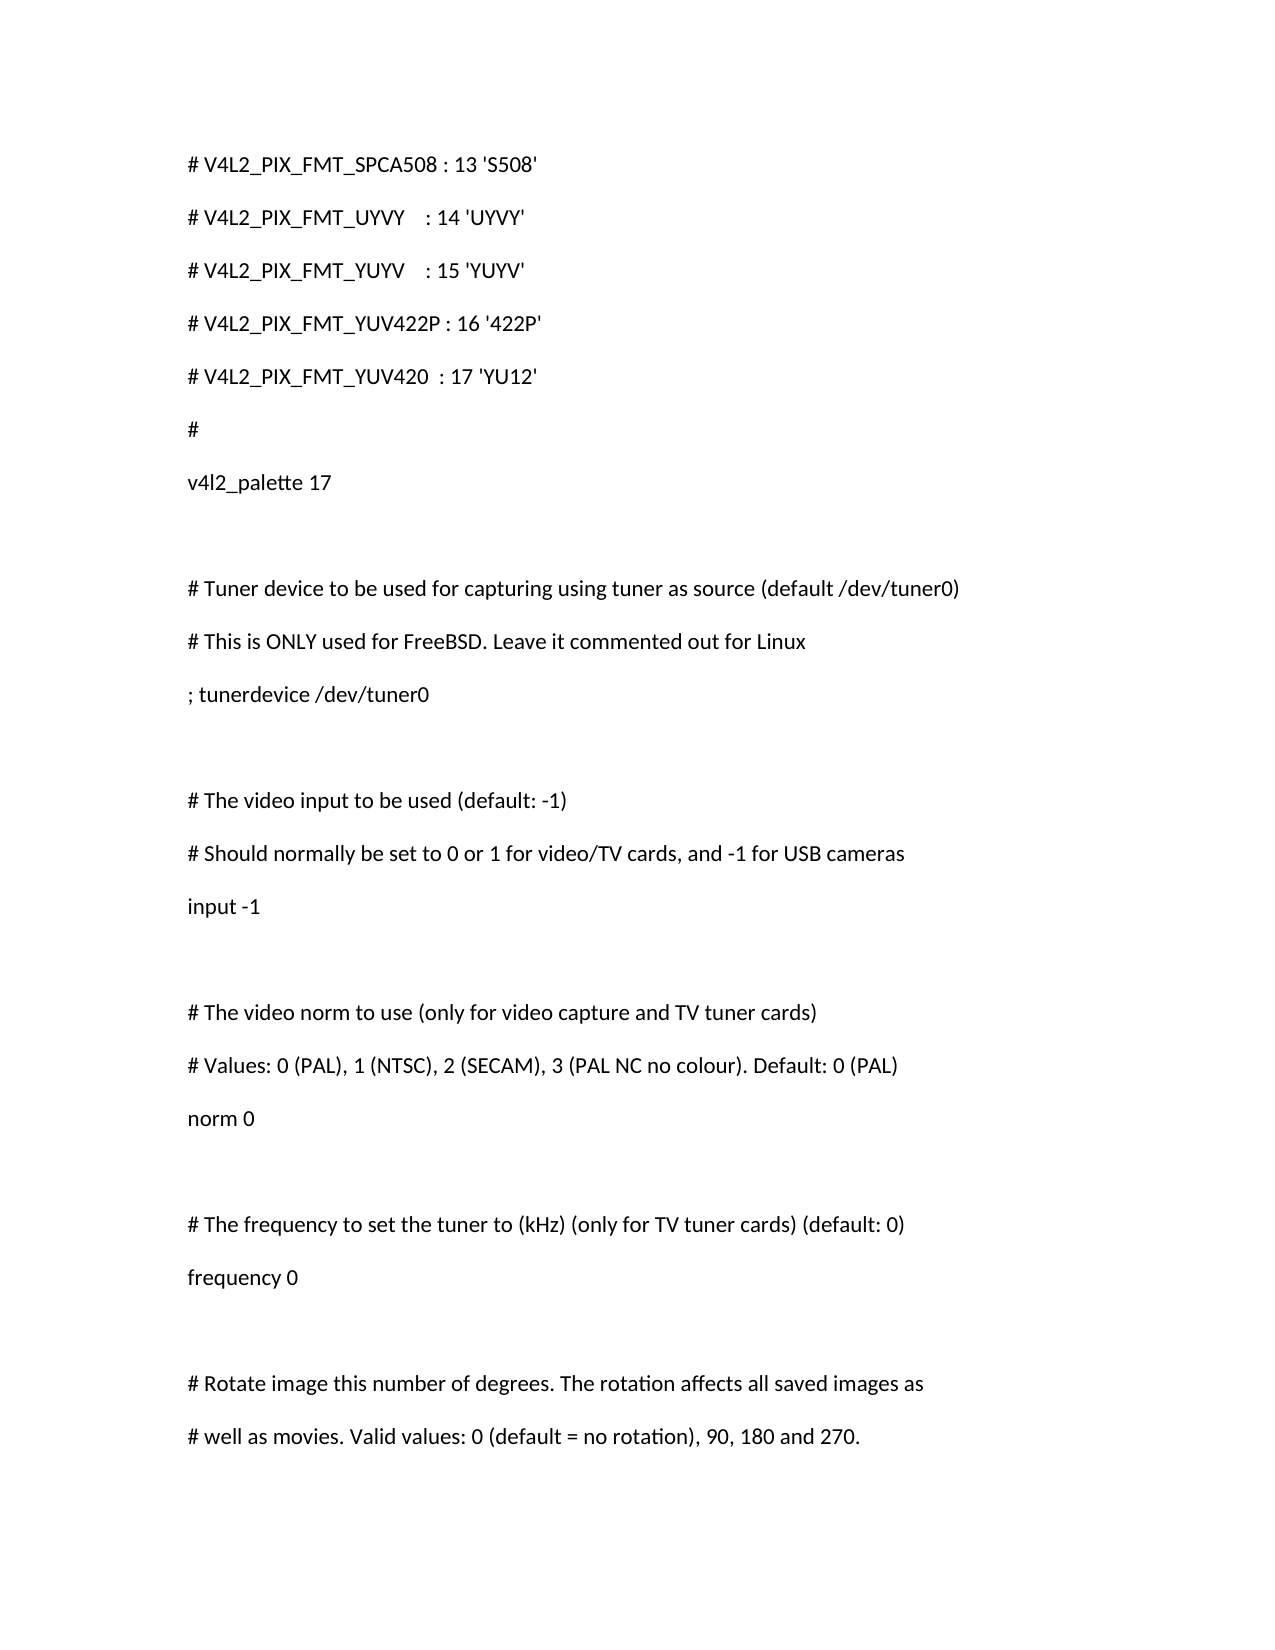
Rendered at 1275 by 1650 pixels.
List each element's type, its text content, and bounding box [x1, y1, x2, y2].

text # Should normally be set to 0 or 1 for video/TV cards, and -1 for USB cameras [187, 839, 1125, 867]
text # [187, 415, 1125, 443]
text # V4L2_PIX_FMT_YUYV : 15 'YUYV' [187, 256, 1125, 284]
text # The frequency to set the tuner to (kHz) (only for TV tuner cards) (default: 0) [187, 1210, 1125, 1238]
text norm 0 [187, 1104, 1125, 1132]
text # V4L2_PIX_FMT_YUV420 : 17 'YU12' [187, 362, 1125, 390]
text # The video norm to use (only for video capture and TV tuner cards) [187, 998, 1125, 1026]
text # V4L2_PIX_FMT_UYVY : 14 'UYVY' [187, 203, 1125, 231]
text # Tuner device to be used for capturing using tuner as source (default /dev/tuner0) [187, 574, 1125, 602]
text # The video input to be used (default: -1) [187, 786, 1125, 814]
text frequency 0 [187, 1263, 1125, 1291]
text # Rotate image this number of degrees. The rotation affects all saved images as [187, 1369, 1125, 1397]
text # This is ONLY used for FreeBSD. Leave it commented out for Linux [187, 627, 1125, 655]
text # Values: 0 (PAL), 1 (NTSC), 2 (SECAM), 3 (PAL NC no colour). Default: 0 (PAL) [187, 1051, 1125, 1079]
text # V4L2_PIX_FMT_YUV422P : 16 '422P' [187, 309, 1125, 337]
text # V4L2_PIX_FMT_SPCA508 : 13 'S508' [187, 150, 1125, 178]
text ; tunerdevice /dev/tuner0 [187, 680, 1125, 708]
text # well as movies. Valid values: 0 (default = no rotation), 90, 180 and 270. [187, 1422, 1125, 1451]
text v4l2_palette 17 [187, 468, 1125, 496]
text input -1 [187, 892, 1125, 920]
